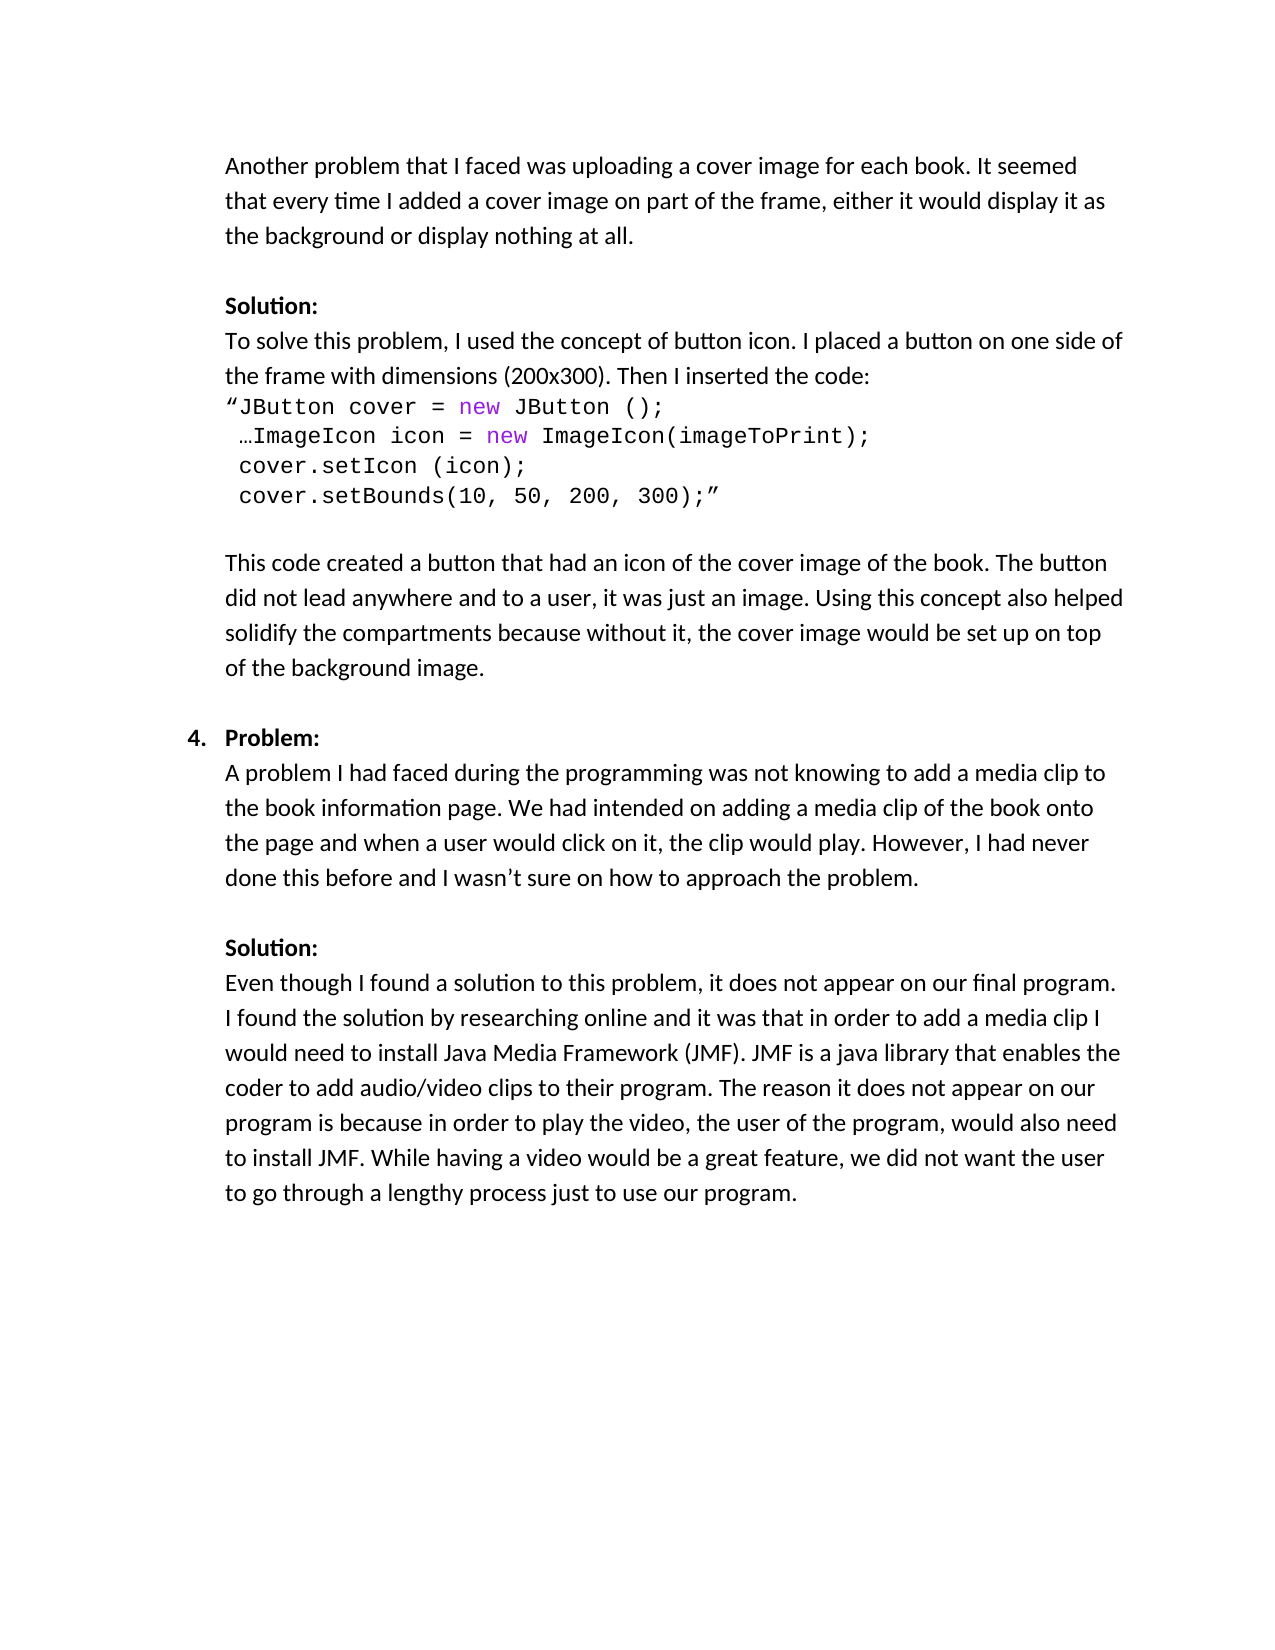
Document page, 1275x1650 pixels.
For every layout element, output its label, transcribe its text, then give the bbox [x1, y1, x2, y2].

list This code created a button that had an icon of the cover image of the book. The button did not lead anywhere and to a user, it was just an image. Using this concept also helped solidify the compartments because without it, the cover image would be set up on top of the background image. [225, 547, 1125, 682]
list Solution: [225, 290, 1125, 321]
list Solution: [225, 932, 1125, 962]
list Problem: [187, 722, 1125, 752]
list A problem I had faced during the programming was not knowing to add a media clip to the book information page. We had intended on adding a media clip of the book onto the page and when a user would click on it, the clip would play. However, I had never done this before and I wasn’t sure on how to approach the problem. [225, 757, 1125, 892]
list “JButton cover = new JButton (); …ImageIcon icon = new ImageIcon(imageToPrint); cover.setIcon (icon); cover.setBounds(10, 50, 200, 300);” [225, 395, 1125, 542]
list Even though I found a solution to this problem, it does not appear on our final program. I found the solution by researching online and it was that in order to add a media clip I would need to install Java Media Framework (JMF). JMF is a java library that enables the coder to add audio/video clips to their program. The reason it does not appear on our program is because in order to play the video, the user of the program, would also need to install JMF. While having a video would be a great feature, we did not want the user to go through a lengthy process just to use our program. [225, 967, 1125, 1207]
list Another problem that I faced was uploading a cover image for each book. It seemed that every time I added a cover image on part of the frame, either it would display it as the background or display nothing at all. [225, 150, 1125, 251]
list To solve this problem, I used the concept of button icon. I placed a button on one side of the frame with dimensions (200x300). Then I inserted the code: [225, 325, 1125, 391]
